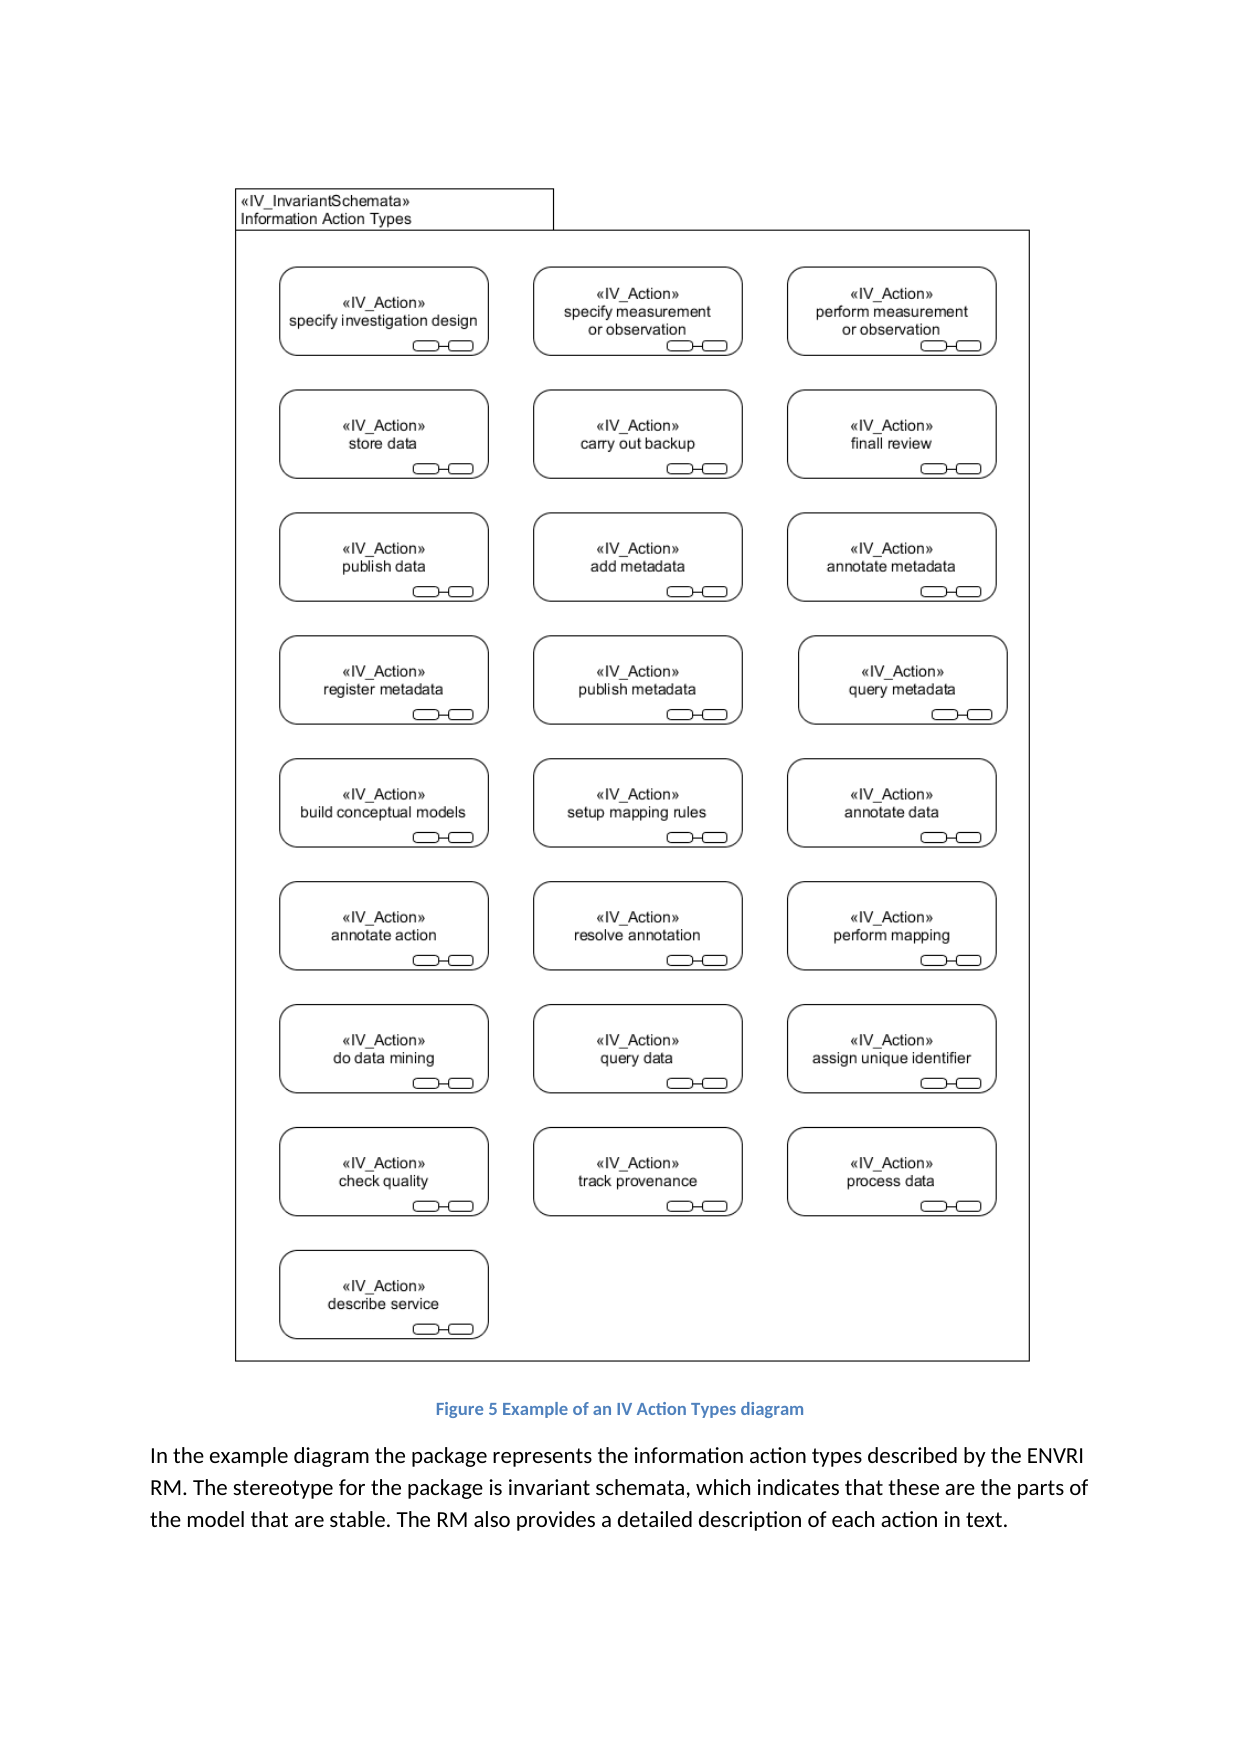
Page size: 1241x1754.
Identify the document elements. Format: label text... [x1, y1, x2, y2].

picture [213, 166, 1039, 1373]
text Figure 5 Example of an IV Action Types diagram [150, 1397, 1090, 1420]
text In the example diagram the package represents the information action types described by the ENVRI RM. The stereotype for the package is invariant schemata, which indicates that these are the parts of the model that are stable. The RM also provides a detailed description of each action in text. [150, 1441, 1090, 1534]
